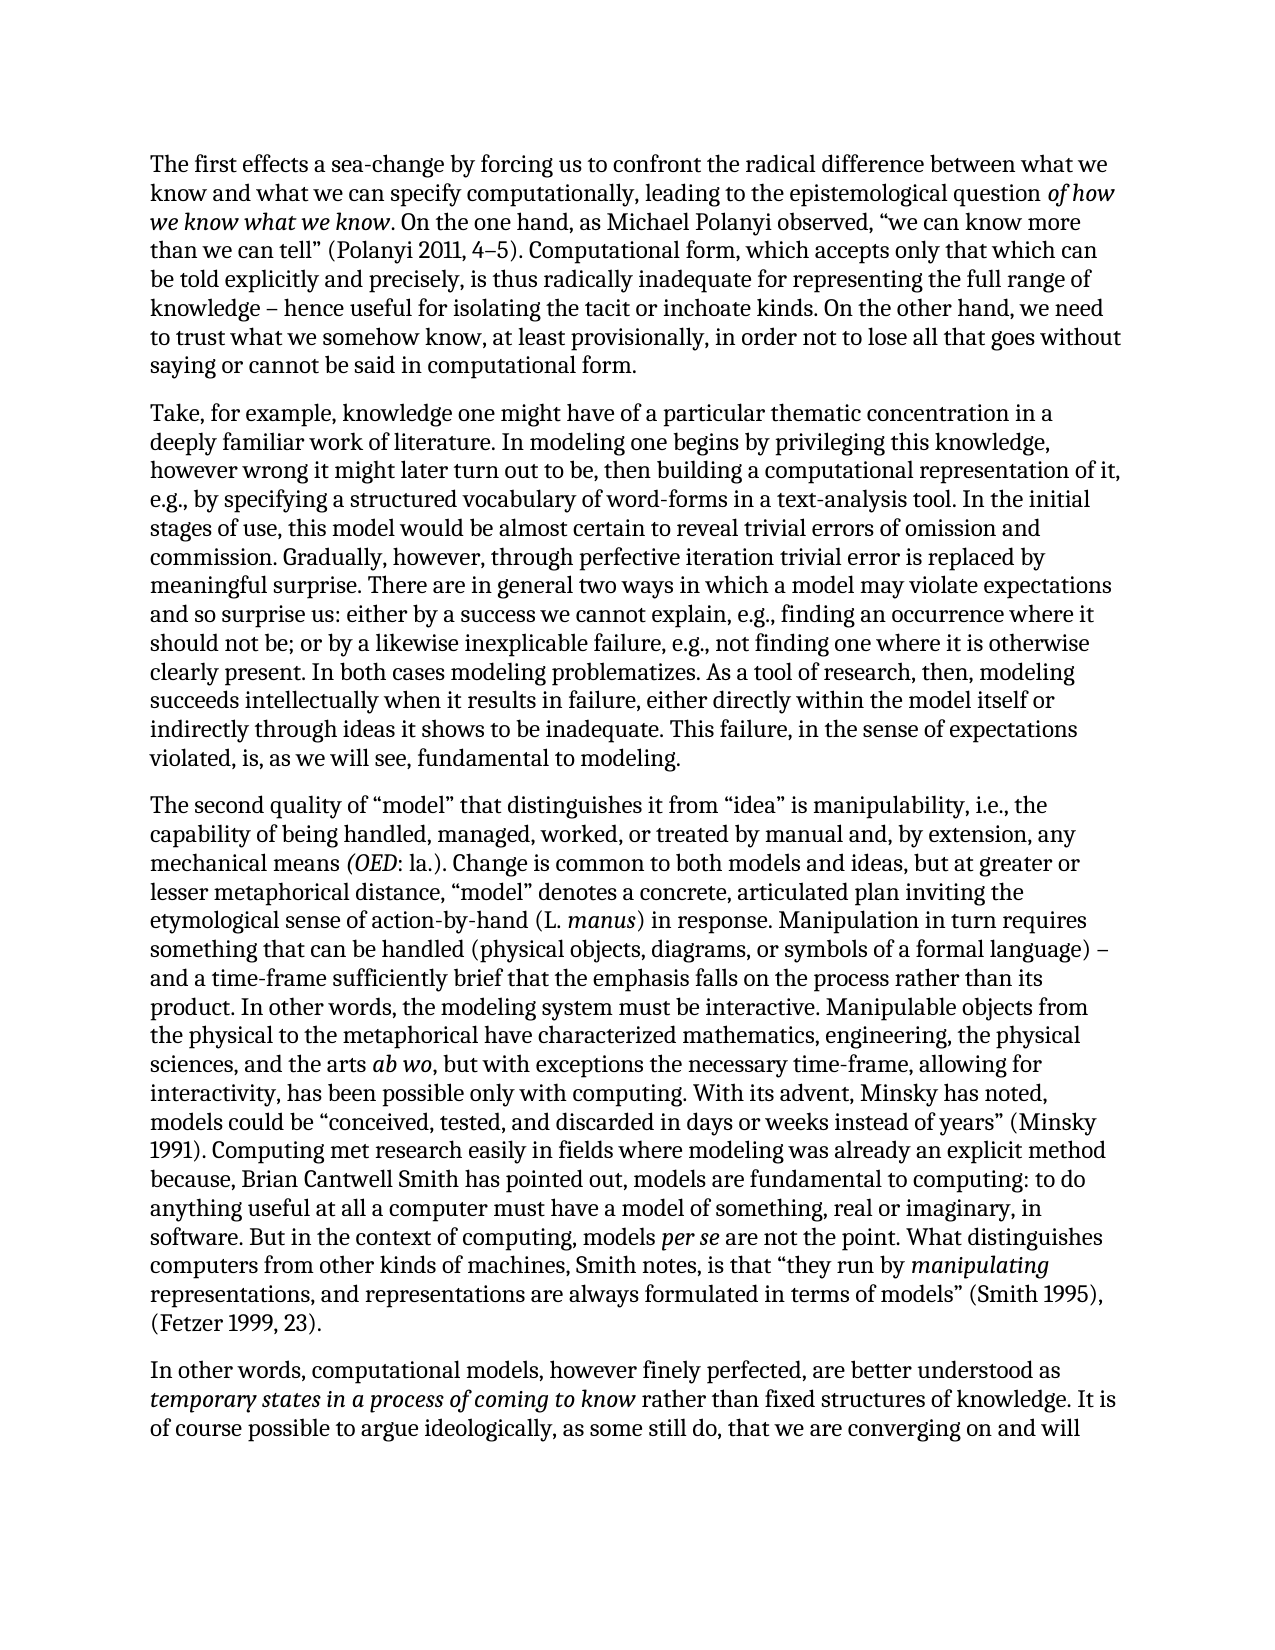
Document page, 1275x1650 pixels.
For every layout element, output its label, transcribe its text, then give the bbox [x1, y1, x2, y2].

text The second quality of “model” that distinguishes it from “idea” is manipulability, i.e., the capability of being handled, managed, worked, or treated by manual and, by extension, any mechanical means (OED: la.). Change is common to both models and ideas, but at greater or lesser metaphorical distance, “model” denotes a concrete, articulated plan inviting the etymological sense of action-by-hand (L. manus) in response. Manipulation in turn requires something that can be handled (physical objects, diagrams, or symbols of a formal language) – and a time-frame sufficiently brief that the emphasis falls on the process rather than its product. In other words, the modeling system must be interactive. Manipulable objects from the physical to the metaphorical have characterized mathematics, engineering, the physical sciences, and the arts ab wo, but with exceptions the necessary time-frame, allowing for interactivity, has been possible only with computing. With its advent, Minsky has noted, models could be “conceived, tested, and discarded in days or weeks instead of years” (Minsky 1991). Computing met research easily in fields where modeling was already an explicit method because, Brian Cantwell Smith has pointed out, models are fundamental to computing: to do anything useful at all a computer must have a model of something, real or imaginary, in software. But in the context of computing, models per se are not the point. What distinguishes computers from other kinds of machines, Smith notes, is that “they run by manipulating representations, and representations are always formulated in terms of models” (Smith 1995), (Fetzer 1999, 23). [150, 791, 1125, 1337]
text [150, 1356, 1125, 1442]
text The first effects a sea-change by forcing us to confront the radical difference between what we know and what we can specify computationally, leading to the epistemological question of how we know what we know. On the one hand, as Michael Polanyi observed, “we can know more than we can tell” (Polanyi 2011, 4–5). Computational form, which accepts only that which can be told explicitly and precisely, is thus radically inadequate for representing the full range of knowledge – hence useful for isolating the tacit or inchoate kinds. On the other hand, we need to trust what we somehow know, at least provisionally, in order not to lose all that goes without saying or cannot be said in computational form. [150, 150, 1125, 380]
text Take, for example, knowledge one might have of a particular thematic concentration in a deeply familiar work of literature. In modeling one begins by privileging this knowledge, however wrong it might later turn out to be, then building a computational representation of it, e.g., by specifying a structured vocabulary of word-forms in a text-analysis tool. In the initial stages of use, this model would be almost certain to reveal trivial errors of omission and commission. Gradually, however, through perfective iteration trivial error is replaced by meaningful surprise. There are in general two ways in which a model may violate expectations and so surprise us: either by a success we cannot explain, e.g., finding an occurrence where it should not be; or by a likewise inexplicable failure, e.g., not finding one where it is otherwise clearly present. In both cases modeling problematizes. As a tool of research, then, modeling succeeds intellectually when it results in failure, either directly within the model itself or indirectly through ideas it shows to be inadequate. This failure, in the sense of expectations violated, is, as we will see, fundamental to modeling. [150, 399, 1125, 772]
